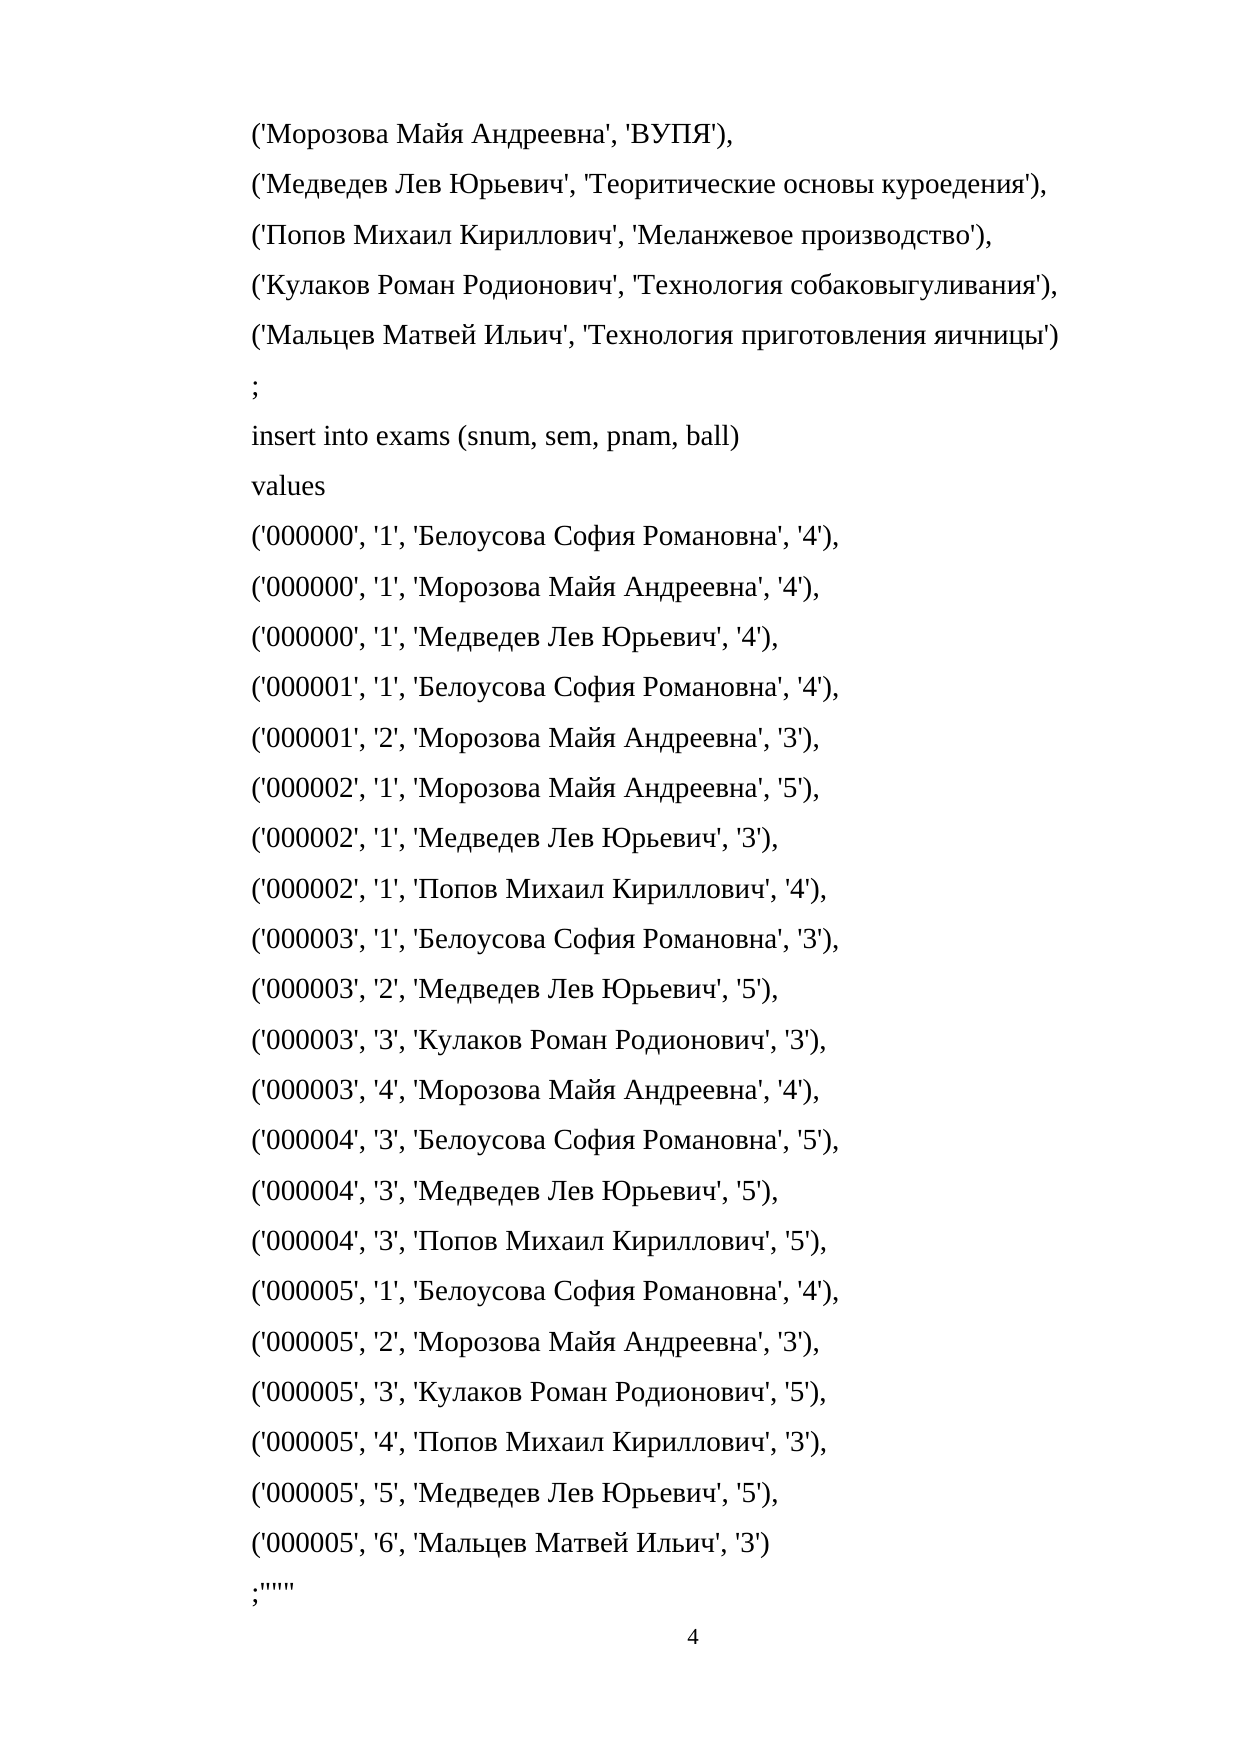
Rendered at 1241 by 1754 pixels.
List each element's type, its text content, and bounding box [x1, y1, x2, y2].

text ; [251, 368, 1163, 401]
text ('000000', '1', 'Морозова Майя Андреевна', '4'), [251, 569, 1163, 603]
text ('000004', '3', 'Попов Михаил Кириллович', '5'), [251, 1223, 1163, 1257]
text ('000002', '1', 'Морозова Майя Андреевна', '5'), [251, 770, 1163, 804]
text ('000000', '1', 'Медведев Лев Юрьевич', '4'), [251, 619, 1163, 653]
text ('000000', '1', 'Белоусова София Романовна', '4'), [251, 519, 1163, 552]
text ('000005', '4', 'Попов Михаил Кириллович', '3'), [251, 1424, 1163, 1458]
text ('000001', '1', 'Белоусова София Романовна', '4'), [251, 669, 1163, 703]
text ('000004', '3', 'Белоусова София Романовна', '5'), [251, 1122, 1163, 1156]
text ;""" [251, 1575, 1163, 1609]
text insert into exams (snum, sem, pnam, ball) values [251, 418, 741, 502]
text ('000005', '2', 'Морозова Майя Андреевна', '3'), [251, 1324, 1163, 1357]
text ('000003', '1', 'Белоусова София Романовна', '3'), [251, 921, 1163, 955]
text ('000003', '3', 'Кулаков Роман Родионович', '3'), [251, 1022, 1163, 1055]
text ('000003', '2', 'Медведев Лев Юрьевич', '5'), [251, 971, 1163, 1005]
text ('Медведев Лев Юрьевич', 'Теоритические основы куроедения'), ('Попов Михаил Кириллович', 'Меланжевое производство'), ('Кулаков Роман Родионович', 'Технология собаковыгуливания'), ('Мальцев Матвей Ильич', 'Технология приготовления яичницы') [251, 167, 1060, 351]
text ('000001', '2', 'Морозова Майя Андреевна', '3'), [251, 720, 1163, 753]
text ('000003', '4', 'Морозова Майя Андреевна', '4'), [251, 1072, 1163, 1106]
text ('000005', '3', 'Кулаков Роман Родионович', '5'), [251, 1374, 1163, 1407]
text ('000005', '5', 'Медведев Лев Юрьевич', '5'), [251, 1475, 1163, 1508]
text ('000002', '1', 'Медведев Лев Юрьевич', '3'), [251, 821, 1163, 854]
text ('000004', '3', 'Медведев Лев Юрьевич', '5'), [251, 1173, 1163, 1206]
text ('000005', '6', 'Мальцев Матвей Ильич', '3') [251, 1525, 1163, 1558]
text ('000005', '1', 'Белоусова София Романовна', '4'), [251, 1273, 1163, 1307]
text ('Морозова Майя Андреевна', 'ВУПЯ'), [251, 116, 1163, 149]
text ('000002', '1', 'Попов Михаил Кириллович', '4'), [251, 871, 1163, 904]
